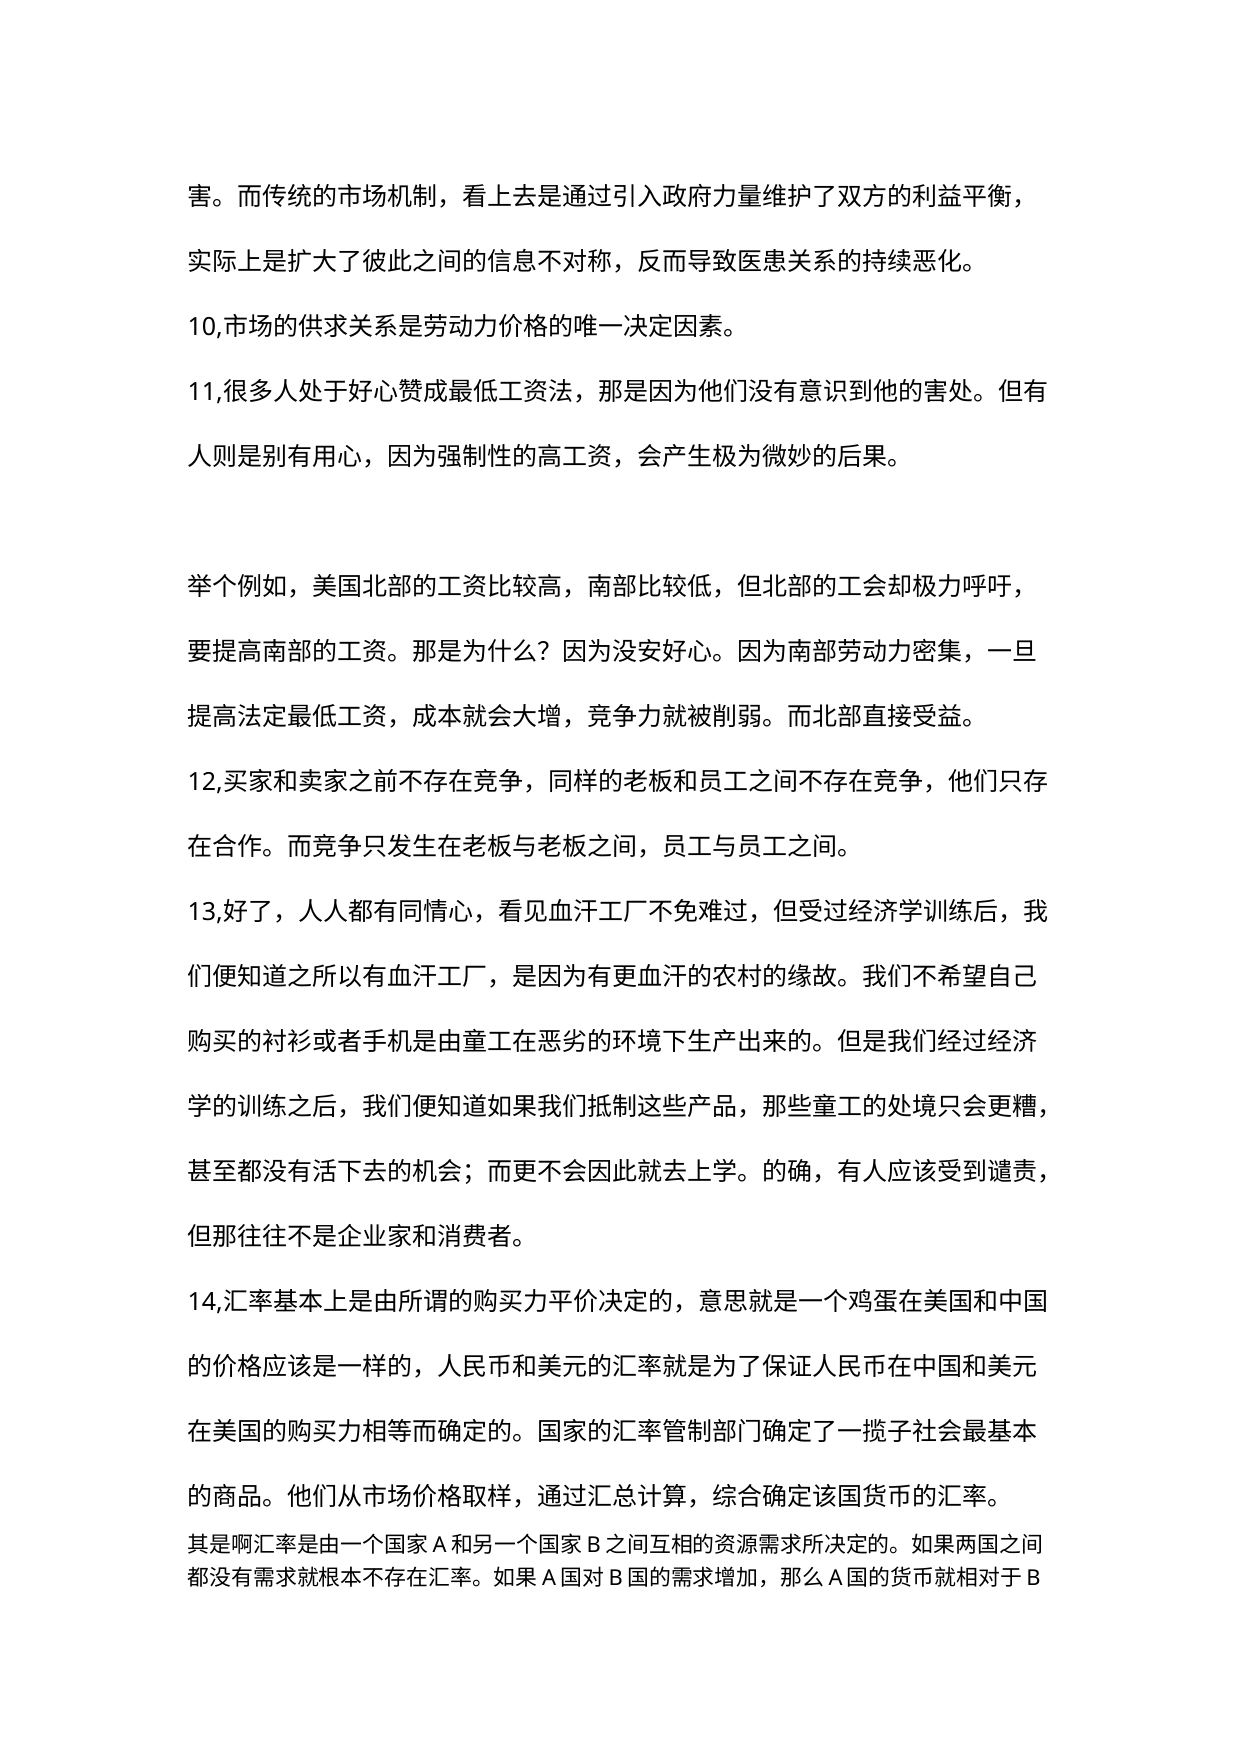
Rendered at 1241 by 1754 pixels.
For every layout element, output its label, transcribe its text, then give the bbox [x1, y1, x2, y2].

text 13,好了，人人都有同情心，看见血汗工厂不免难过，但受过经济学训练后，我们便知道之所以有血汗工厂，是因为有更血汗的农村的缘故。我们不希望自己购买的衬衫或者手机是由童工在恶劣的环境下生产出来的。但是我们经过经济学的训练之后，我们便知道如果我们抵制这些产品，那些童工的处境只会更糟，甚至都没有活下去的机会；而更不会因此就去上学。的确，有人应该受到谴责，但那往往不是企业家和消费者。 [187, 877, 1053, 1267]
text 12,买家和卖家之前不存在竞争，同样的老板和员工之间不存在竞争，他们只存在合作。而竞争只发生在老板与老板之间，员工与员工之间。 [187, 747, 1053, 877]
text 11,很多人处于好心赞成最低工资法，那是因为他们没有意识到他的害处。但有人则是别有用心，因为强制性的高工资，会产生极为微妙的后果。 举个例如，美国北部的工资比较高，南部比较低，但北部的工会却极力呼吁，要提高南部的工资。那是为什么？因为没安好心。因为南部劳动力密集，一旦提高法定最低工资，成本就会大增，竞争力就被削弱。而北部直接受益。 [187, 357, 1053, 747]
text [187, 162, 1053, 292]
text 14,汇率基本上是由所谓的购买力平价决定的，意思就是一个鸡蛋在美国和中国的价格应该是一样的，人民币和美元的汇率就是为了保证人民币在中国和美元在美国的购买力相等而确定的。国家的汇率管制部门确定了一揽子社会最基本的商品。他们从市场价格取样，通过汇总计算，综合确定该国货币的汇率。 [187, 1267, 1053, 1527]
text 10,市场的供求关系是劳动力价格的唯一决定因素。 [187, 292, 1053, 357]
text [187, 1527, 1053, 1592]
